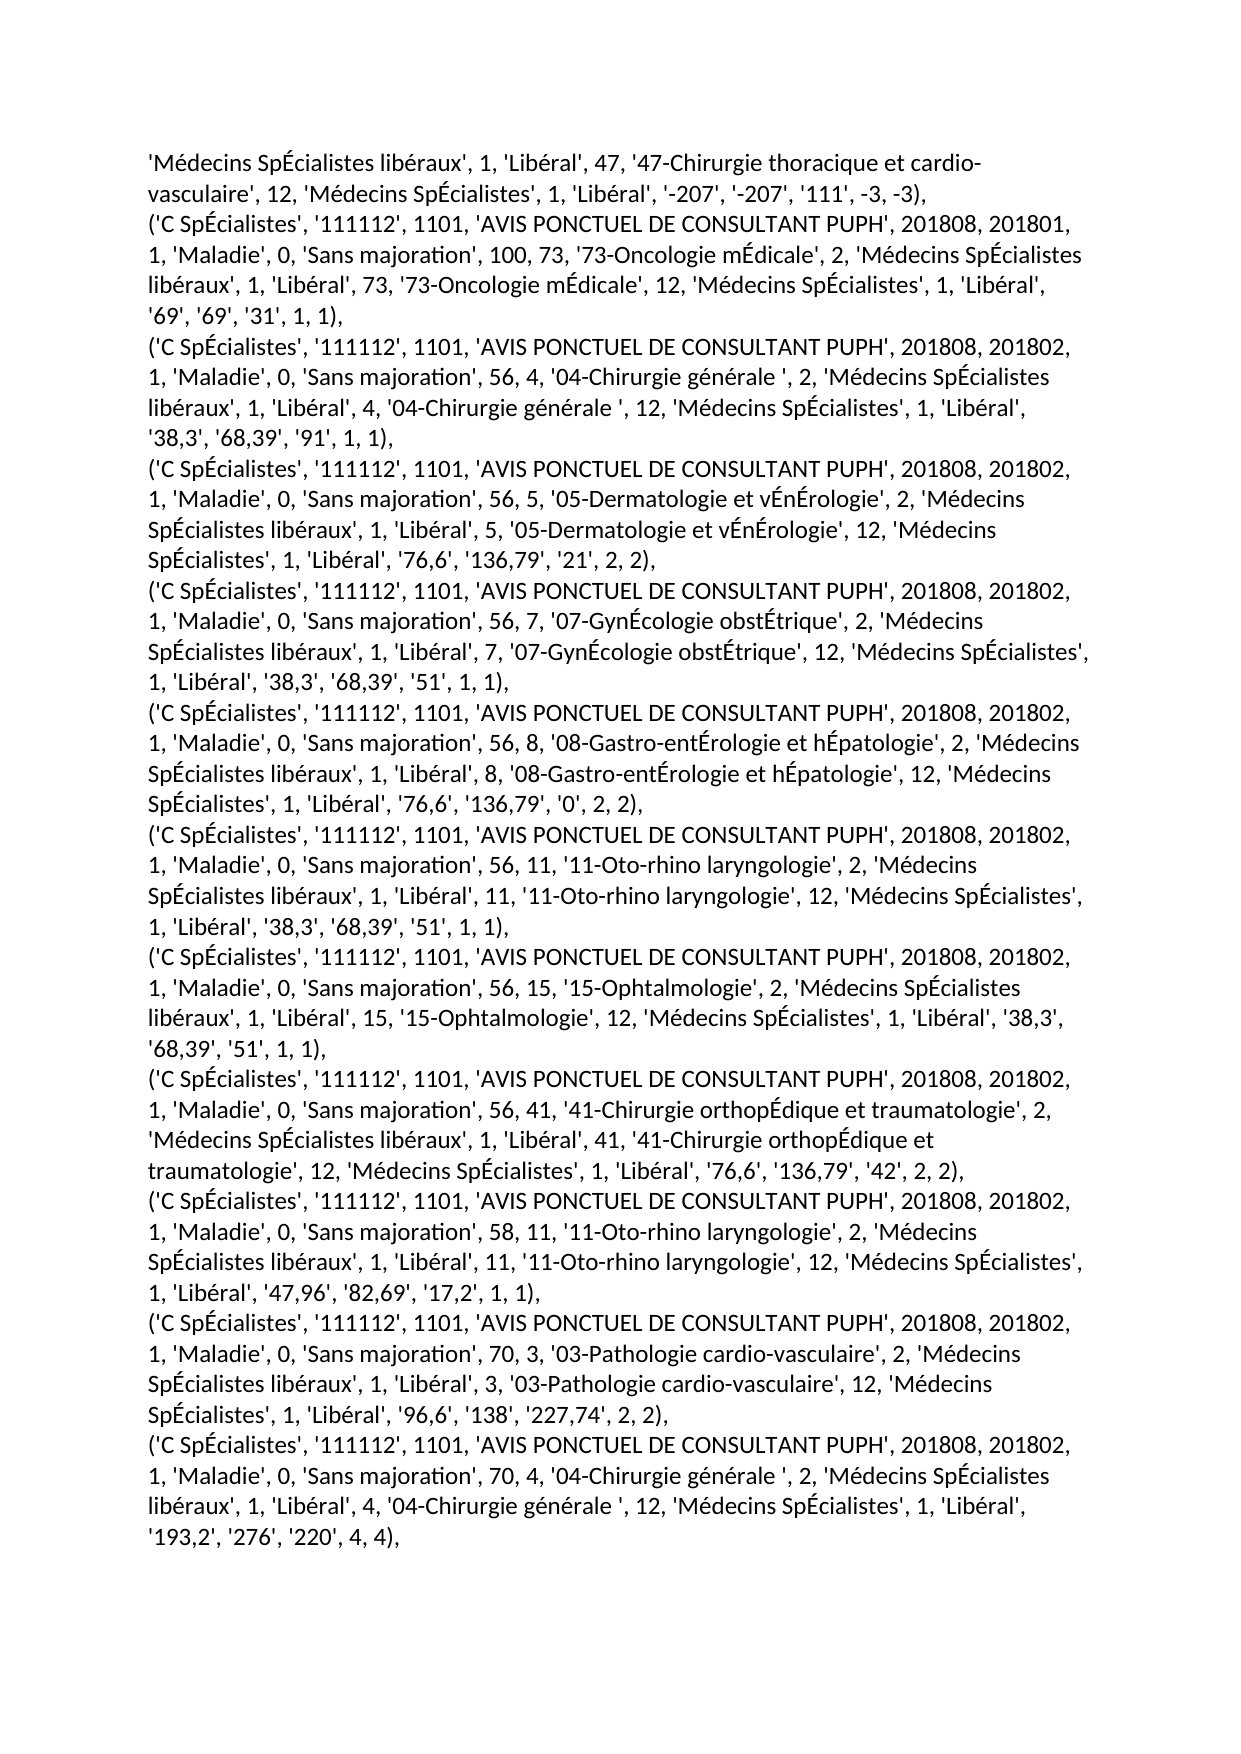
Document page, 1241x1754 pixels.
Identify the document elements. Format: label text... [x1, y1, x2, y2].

text ('C SpÉcialistes', '111112', 1101, 'AVIS PONCTUEL DE CONSULTANT PUPH', 201808, 201802, 1, 'Maladie', 0, 'Sans majoration', 56, 4, '04-Chirurgie générale ', 2, 'Médecins SpÉcialistes libéraux', 1, 'Libéral', 4, '04-Chirurgie générale ', 12, 'Médecins SpÉcialistes', 1, 'Libéral', '38,3', '68,39', '91', 1, 1), [148, 331, 1093, 453]
text ('C SpÉcialistes', '111112', 1101, 'AVIS PONCTUEL DE CONSULTANT PUPH', 201808, 201802, 1, 'Maladie', 0, 'Sans majoration', 56, 5, '05-Dermatologie et vÉnÉrologie', 2, 'Médecins SpÉcialistes libéraux', 1, 'Libéral', 5, '05-Dermatologie et vÉnÉrologie', 12, 'Médecins SpÉcialistes', 1, 'Libéral', '76,6', '136,79', '21', 2, 2), [148, 453, 1093, 575]
text ('C SpÉcialistes', '111112', 1101, 'AVIS PONCTUEL DE CONSULTANT PUPH', 201808, 201802, 1, 'Maladie', 0, 'Sans majoration', 70, 3, '03-Pathologie cardio-vasculaire', 2, 'Médecins SpÉcialistes libéraux', 1, 'Libéral', 3, '03-Pathologie cardio-vasculaire', 12, 'Médecins SpÉcialistes', 1, 'Libéral', '96,6', '138', '227,74', 2, 2), [148, 1307, 1093, 1429]
text ('C SpÉcialistes', '111112', 1101, 'AVIS PONCTUEL DE CONSULTANT PUPH', 201808, 201802, 1, 'Maladie', 0, 'Sans majoration', 58, 11, '11-Oto-rhino laryngologie', 2, 'Médecins SpÉcialistes libéraux', 1, 'Libéral', 11, '11-Oto-rhino laryngologie', 12, 'Médecins SpÉcialistes', 1, 'Libéral', '47,96', '82,69', '17,2', 1, 1), [148, 1185, 1093, 1307]
text ('C SpÉcialistes', '111112', 1101, 'AVIS PONCTUEL DE CONSULTANT PUPH', 201808, 201802, 1, 'Maladie', 0, 'Sans majoration', 70, 4, '04-Chirurgie générale ', 2, 'Médecins SpÉcialistes libéraux', 1, 'Libéral', 4, '04-Chirurgie générale ', 12, 'Médecins SpÉcialistes', 1, 'Libéral', '193,2', '276', '220', 4, 4), [148, 1429, 1093, 1552]
text ('C SpÉcialistes', '111112', 1101, 'AVIS PONCTUEL DE CONSULTANT PUPH', 201808, 201802, 1, 'Maladie', 0, 'Sans majoration', 56, 11, '11-Oto-rhino laryngologie', 2, 'Médecins SpÉcialistes libéraux', 1, 'Libéral', 11, '11-Oto-rhino laryngologie', 12, 'Médecins SpÉcialistes', 1, 'Libéral', '38,3', '68,39', '51', 1, 1), [148, 819, 1093, 941]
text ('C SpÉcialistes', '111112', 1101, 'AVIS PONCTUEL DE CONSULTANT PUPH', 201808, 201801, 1, 'Maladie', 0, 'Sans majoration', 100, 73, '73-Oncologie mÉdicale', 2, 'Médecins SpÉcialistes libéraux', 1, 'Libéral', 73, '73-Oncologie mÉdicale', 12, 'Médecins SpÉcialistes', 1, 'Libéral', '69', '69', '31', 1, 1), [148, 209, 1093, 331]
text ('C SpÉcialistes', '111112', 1101, 'AVIS PONCTUEL DE CONSULTANT PUPH', 201808, 201802, 1, 'Maladie', 0, 'Sans majoration', 56, 8, '08-Gastro-entÉrologie et hÉpatologie', 2, 'Médecins SpÉcialistes libéraux', 1, 'Libéral', 8, '08-Gastro-entÉrologie et hÉpatologie', 12, 'Médecins SpÉcialistes', 1, 'Libéral', '76,6', '136,79', '0', 2, 2), [148, 697, 1093, 819]
text ('C SpÉcialistes', '111112', 1101, 'AVIS PONCTUEL DE CONSULTANT PUPH', 201808, 201802, 1, 'Maladie', 0, 'Sans majoration', 56, 41, '41-Chirurgie orthopÉdique et traumatologie', 2, 'Médecins SpÉcialistes libéraux', 1, 'Libéral', 41, '41-Chirurgie orthopÉdique et traumatologie', 12, 'Médecins SpÉcialistes', 1, 'Libéral', '76,6', '136,79', '42', 2, 2), [148, 1063, 1093, 1185]
text ('C SpÉcialistes', '111112', 1101, 'AVIS PONCTUEL DE CONSULTANT PUPH', 201808, 201802, 1, 'Maladie', 0, 'Sans majoration', 56, 15, '15-Ophtalmologie', 2, 'Médecins SpÉcialistes libéraux', 1, 'Libéral', 15, '15-Ophtalmologie', 12, 'Médecins SpÉcialistes', 1, 'Libéral', '38,3', '68,39', '51', 1, 1), [148, 941, 1093, 1063]
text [148, 148, 1093, 209]
text ('C SpÉcialistes', '111112', 1101, 'AVIS PONCTUEL DE CONSULTANT PUPH', 201808, 201802, 1, 'Maladie', 0, 'Sans majoration', 56, 7, '07-GynÉcologie obstÉtrique', 2, 'Médecins SpÉcialistes libéraux', 1, 'Libéral', 7, '07-GynÉcologie obstÉtrique', 12, 'Médecins SpÉcialistes', 1, 'Libéral', '38,3', '68,39', '51', 1, 1), [148, 575, 1093, 697]
